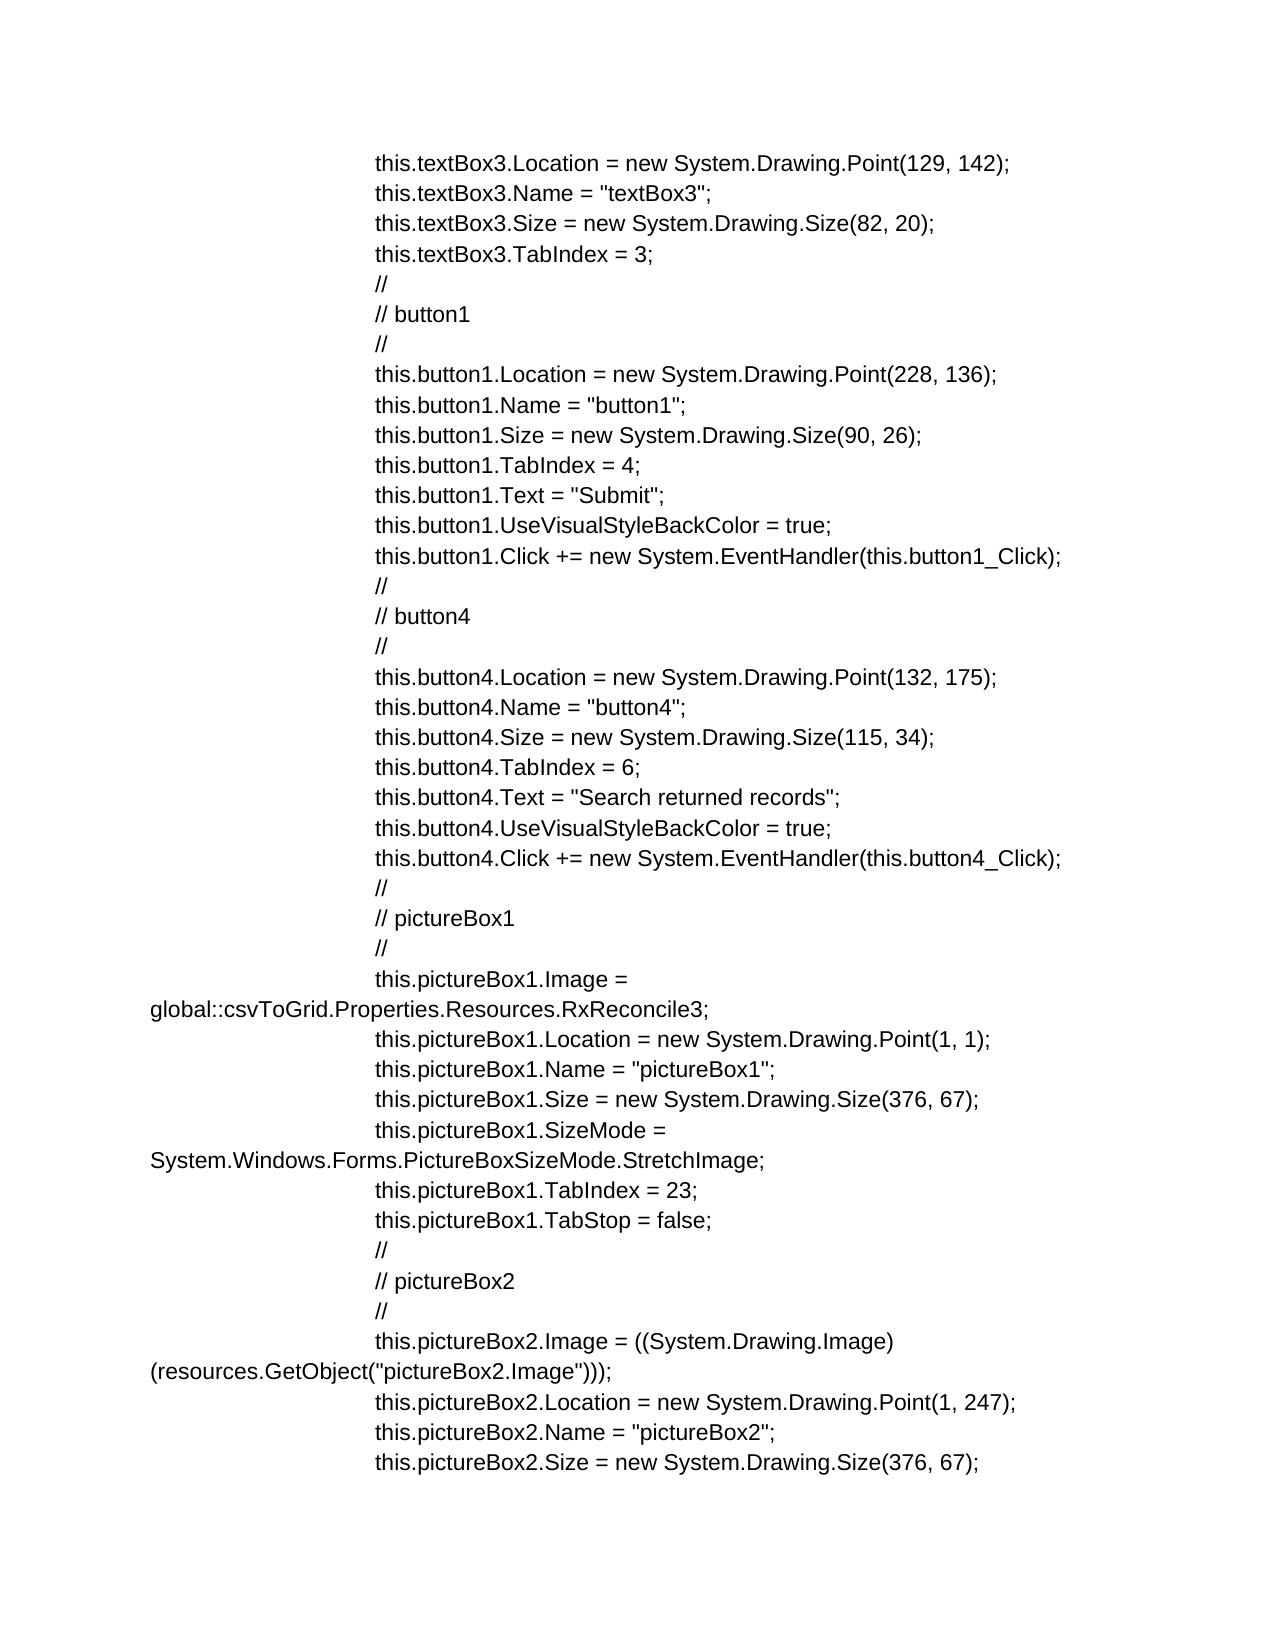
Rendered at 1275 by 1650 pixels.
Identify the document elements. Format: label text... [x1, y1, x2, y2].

text this.pictureBox2.Name = "pictureBox2"; [150, 1419, 1125, 1445]
text this.pictureBox1.Name = "pictureBox1"; [150, 1056, 1125, 1083]
text // button4 [150, 603, 1125, 629]
text // [150, 875, 1125, 901]
text this.button1.Click += new System.EventHandler(this.button1_Click); [150, 543, 1125, 569]
text this.button4.UseVisualStyleBackColor = true; [150, 814, 1125, 841]
text // [150, 573, 1125, 599]
text this.pictureBox1.Location = new System.Drawing.Point(1, 1); [150, 1026, 1125, 1052]
text this.button4.Size = new System.Drawing.Size(115, 34); [150, 724, 1125, 750]
text // [150, 1237, 1125, 1264]
text this.pictureBox1.TabStop = false; [150, 1207, 1125, 1234]
text this.pictureBox1.TabIndex = 23; [150, 1177, 1125, 1203]
text this.button1.UseVisualStyleBackColor = true; [150, 512, 1125, 539]
text this.textBox3.TabIndex = 3; [150, 241, 1125, 267]
text // [150, 271, 1125, 297]
text this.textBox3.Name = "textBox3"; [150, 180, 1125, 207]
text this.button1.Location = new System.Drawing.Point(228, 136); [150, 361, 1125, 388]
text // button1 [150, 301, 1125, 327]
text this.pictureBox1.Size = new System.Drawing.Size(376, 67); [150, 1086, 1125, 1113]
text this.pictureBox2.Image = ((System.Drawing.Image)(resources.GetObject("pictureBox2.Image"))); [150, 1328, 1125, 1385]
text // [150, 1298, 1125, 1324]
text // [150, 935, 1125, 962]
text this.button4.Click += new System.EventHandler(this.button4_Click); [150, 845, 1125, 871]
text this.button4.Text = "Search returned records"; [150, 784, 1125, 811]
text this.button4.Location = new System.Drawing.Point(132, 175); [150, 663, 1125, 690]
text this.textBox3.Size = new System.Drawing.Size(82, 20); [150, 210, 1125, 237]
text this.button4.TabIndex = 6; [150, 754, 1125, 781]
text // pictureBox2 [150, 1268, 1125, 1294]
text this.button1.Size = new System.Drawing.Size(90, 26); [150, 422, 1125, 448]
text this.button1.Text = "Submit"; [150, 482, 1125, 509]
text this.pictureBox2.Location = new System.Drawing.Point(1, 247); [150, 1388, 1125, 1415]
text this.pictureBox2.Size = new System.Drawing.Size(376, 67); [150, 1449, 1125, 1475]
text // [150, 633, 1125, 660]
text this.button1.Name = "button1"; [150, 392, 1125, 418]
text this.pictureBox1.SizeMode = System.Windows.Forms.PictureBoxSizeMode.StretchImage; [150, 1117, 1125, 1173]
text this.button1.TabIndex = 4; [150, 452, 1125, 478]
text // [150, 331, 1125, 358]
text this.textBox3.Location = new System.Drawing.Point(129, 142); [150, 150, 1125, 176]
text this.button4.Name = "button4"; [150, 694, 1125, 720]
text this.pictureBox1.Image = global::csvToGrid.Properties.Resources.RxReconcile3; [150, 966, 1125, 1022]
text // pictureBox1 [150, 905, 1125, 932]
